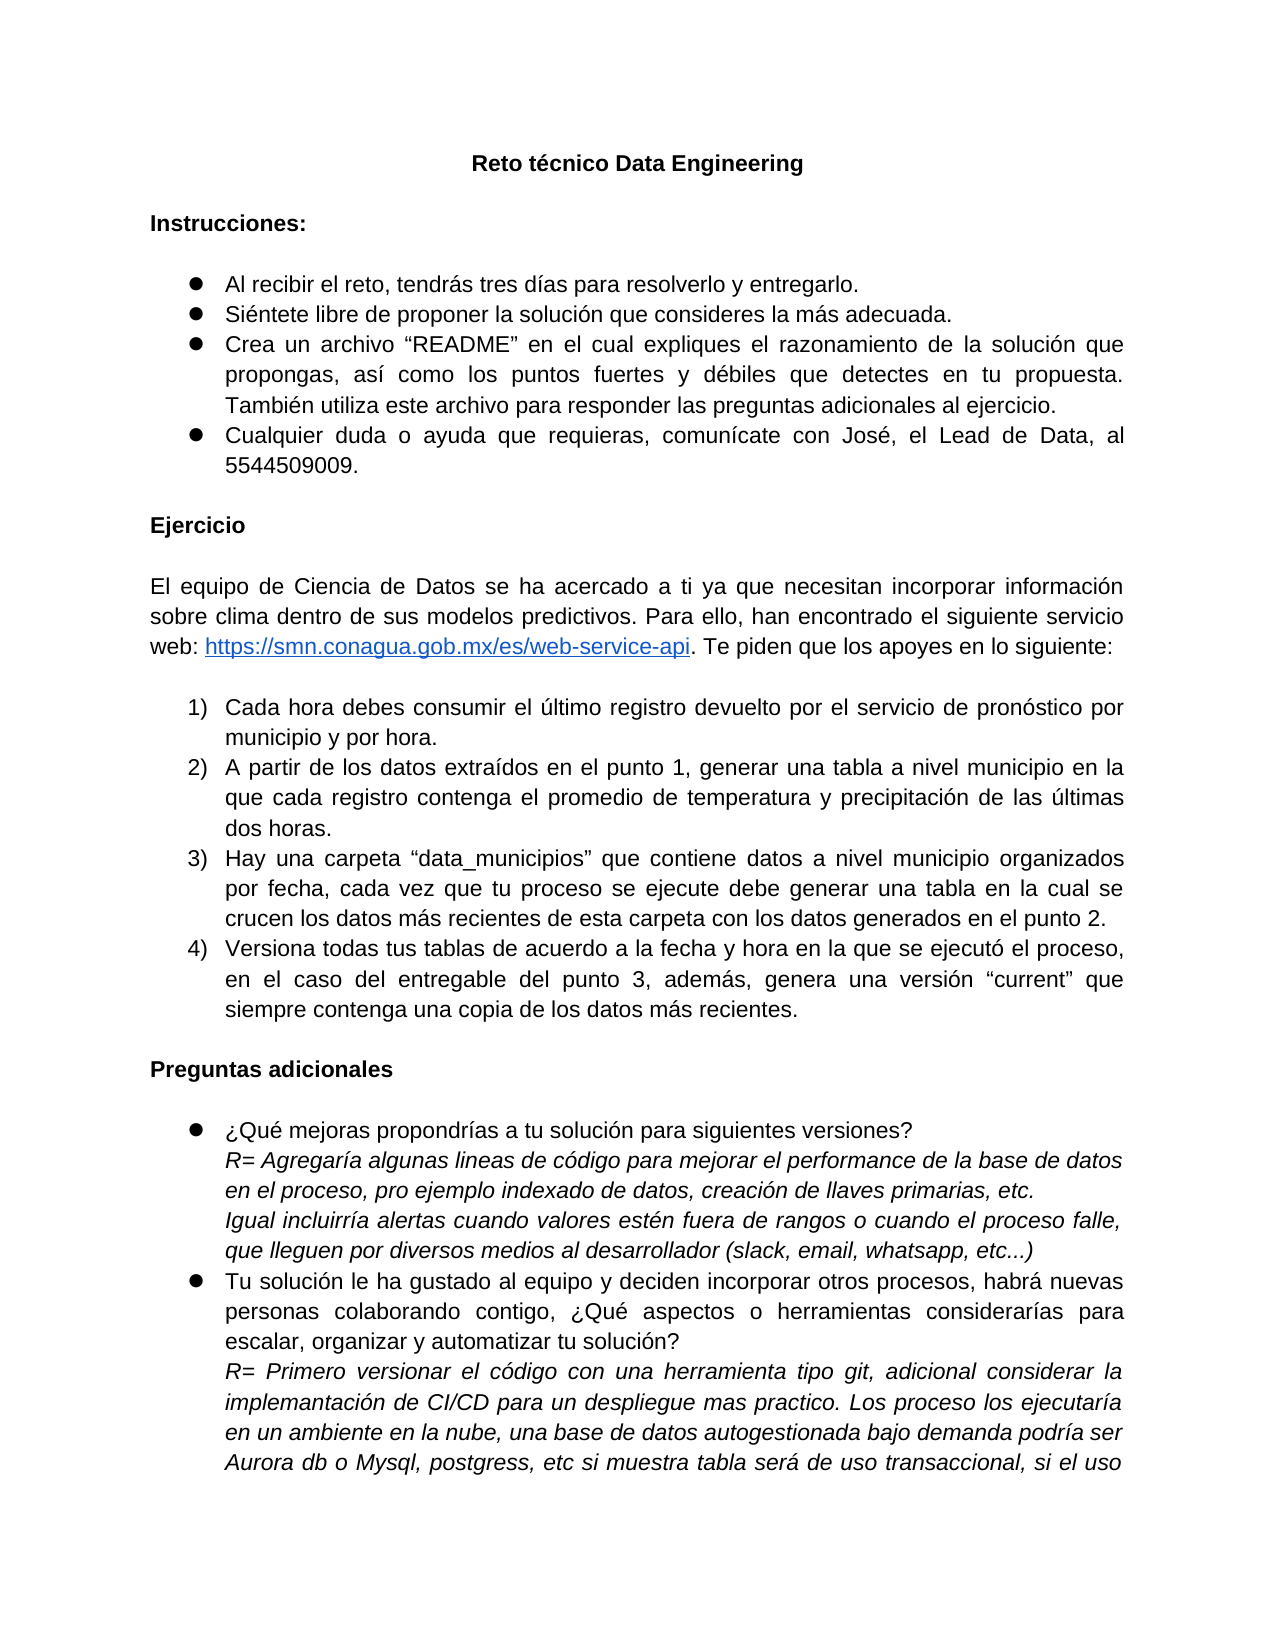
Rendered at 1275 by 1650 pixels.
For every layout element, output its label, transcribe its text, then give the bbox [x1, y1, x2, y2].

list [225, 1358, 1125, 1475]
text Instrucciones: [150, 210, 1125, 237]
list A partir de los datos extraídos en el punto 1, generar una tabla a nivel municipio en la que cada registro contenga el promedio de temperatura y precipitación de las últimas dos horas. [187, 754, 1125, 841]
list Hay una carpeta “data_municipios” que contiene datos a nivel municipio organizados por fecha, cada vez que tu proceso se ejecute debe generar una tabla en la cual se crucen los datos más recientes de esta carpeta con los datos generados en el punto 2. [187, 845, 1125, 932]
text Reto técnico Data Engineering [150, 150, 1125, 176]
list Tu solución le ha gustado al equipo y deciden incorporar otros procesos, habrá nuevas personas colaborando contigo, ¿Qué aspectos o herramientas considerarías para escalar, organizar y automatizar tu solución? [187, 1268, 1125, 1354]
list Igual incluirría alertas cuando valores estén fuera de rangos o cuando el proceso falle, que lleguen por diversos medios al desarrollador (slack, email, whatsapp, etc...) [225, 1207, 1125, 1264]
list R= Agregaría algunas lineas de código para mejorar el performance de la base de datos en el proceso, pro ejemplo indexado de datos, creación de llaves primarias, etc. [225, 1147, 1125, 1203]
list Cualquier duda o ayuda que requieras, comunícate con José, el Lead de Data, al 5544509009. [187, 422, 1125, 478]
text El equipo de Ciencia de Datos se ha acercado a ti ya que necesitan incorporar información sobre clima dentro de sus modelos predictivos. Para ello, han encontrado el siguiente servicio web: https://smn.conagua.gob.mx/es/web-service-api. Te piden que los apoyes en lo siguiente: [150, 573, 1125, 660]
list Versiona todas tus tablas de acuerdo a la fecha y hora en la que se ejecutó el proceso, en el caso del entregable del punto 3, además, genera una versión “current” que siempre contenga una copia de los datos más recientes. [187, 935, 1125, 1022]
list Cada hora debes consumir el último registro devuelto por el servicio de pronóstico por municipio y por hora. [187, 694, 1125, 750]
list ¿Qué mejoras propondrías a tu solución para siguientes versiones? [187, 1117, 1125, 1143]
text Ejercicio [150, 512, 1125, 539]
list Siéntete libre de proponer la solución que consideres la más adecuada. [187, 301, 1125, 327]
list Crea un archivo “README” en el cual expliques el razonamiento de la solución que propongas, así como los puntos fuertes y débiles que detectes en tu propuesta. También utiliza este archivo para responder las preguntas adicionales al ejercicio. [187, 331, 1125, 418]
list Al recibir el reto, tendrás tres días para resolverlo y entregarlo. [187, 271, 1125, 297]
text Preguntas adicionales [150, 1056, 1125, 1083]
